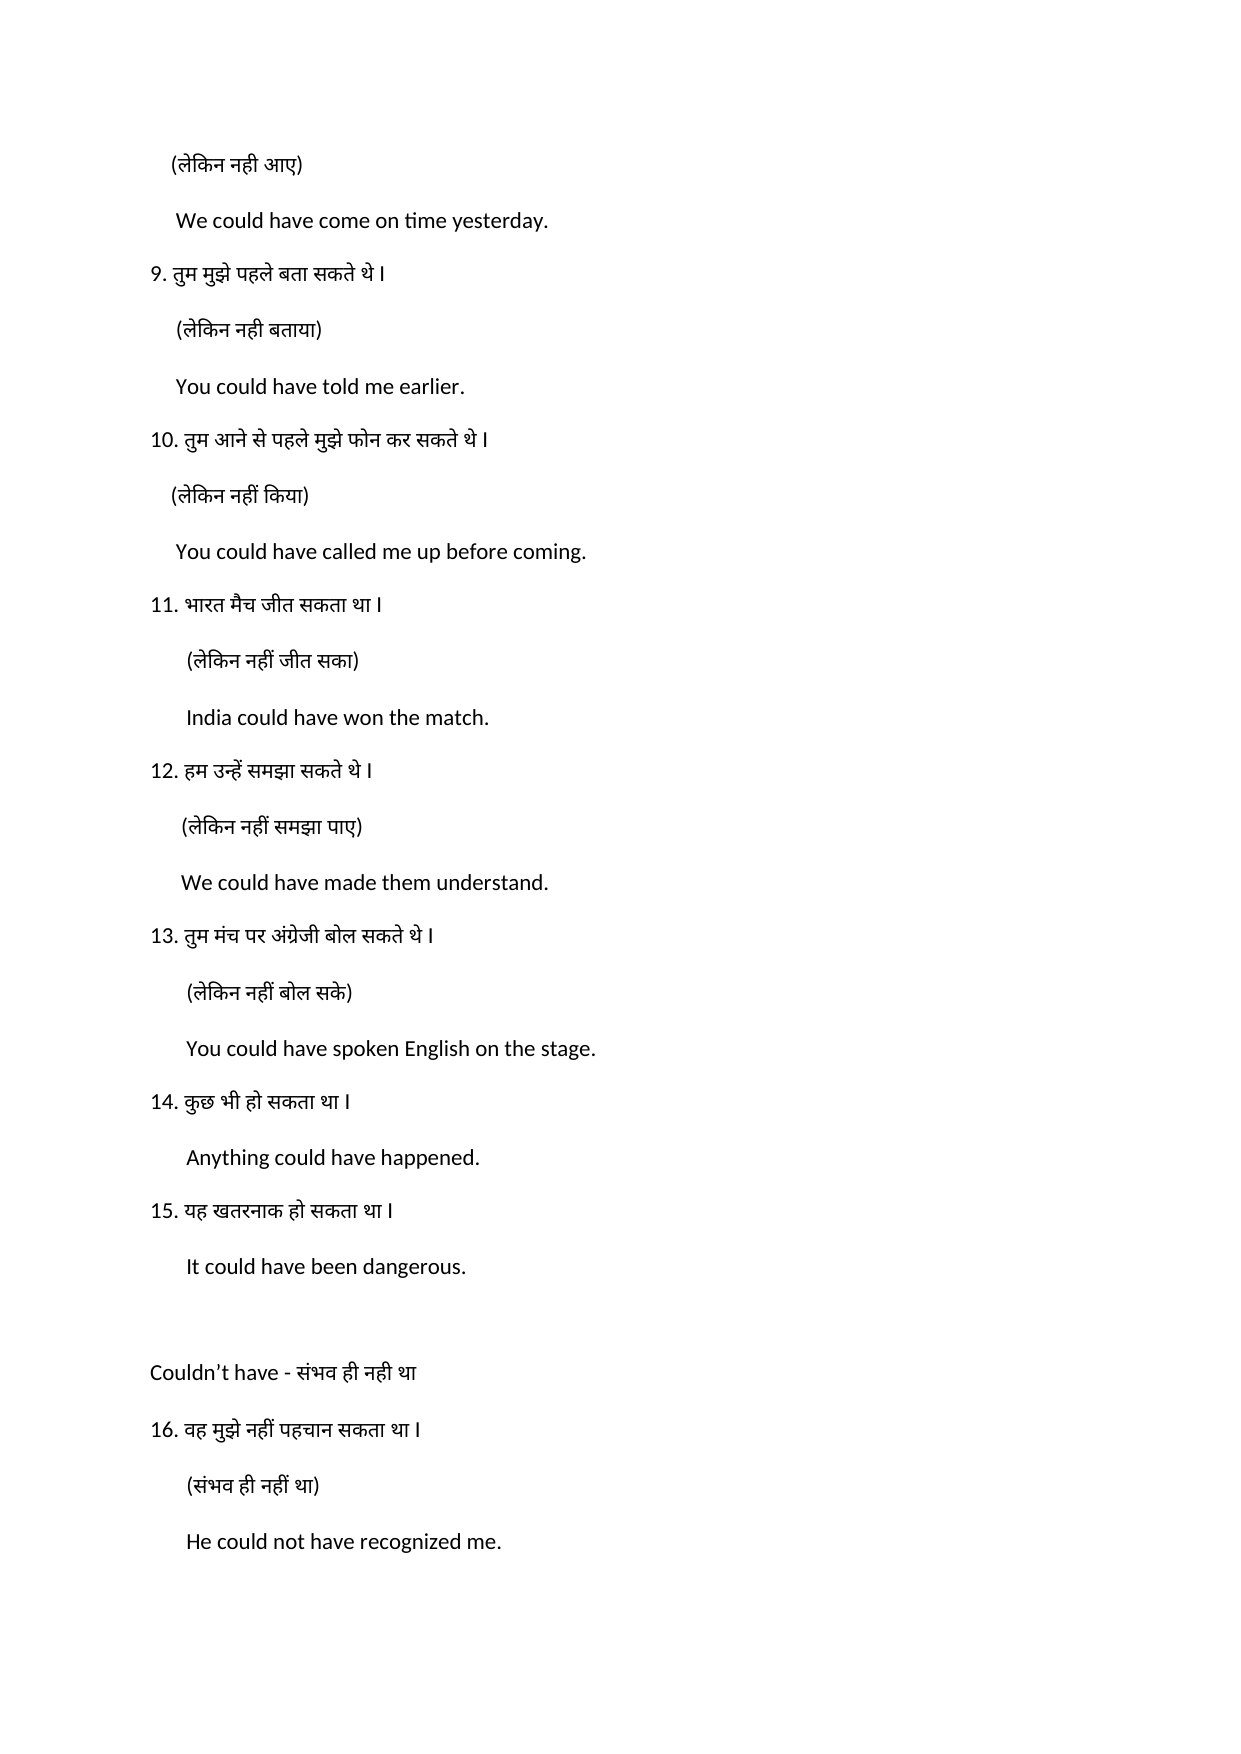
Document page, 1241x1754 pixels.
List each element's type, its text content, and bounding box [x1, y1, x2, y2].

text 14. कुछ भी हो सकता था I [150, 1087, 1090, 1118]
text (लेकिन नहीं किया) [150, 481, 1090, 512]
text (संभव ही नहीं था) [150, 1471, 1090, 1502]
text India could have won the match. [150, 703, 1090, 731]
text You could have called me up before coming. [150, 537, 1090, 565]
text (लेकिन नही आए) [150, 150, 1090, 181]
text We could have come on time yesterday. [150, 206, 1090, 234]
text It could have been dangerous. [150, 1252, 1090, 1280]
text Anything could have happened. [150, 1143, 1090, 1171]
text We could have made them understand. [150, 868, 1090, 896]
text 11. भारत मैच जीत सकता था I [150, 590, 1090, 621]
text 15. यह खतरनाक हो सकता था I [150, 1196, 1090, 1227]
text (लेकिन नहीं बोल सके) [150, 978, 1090, 1008]
text (लेकिन नहीं जीत सका) [150, 647, 1090, 677]
text 12. हम उन्हें समझा सकते थे I [150, 756, 1090, 787]
text He could not have recognized me. [150, 1527, 1090, 1555]
text (लेकिन नहीं समझा पाए) [150, 812, 1090, 843]
text Couldn’t have - संभव ही नही था [150, 1358, 1090, 1389]
text You could have told me earlier. [150, 372, 1090, 400]
text You could have spoken English on the stage. [150, 1034, 1090, 1062]
text 9. तुम मुझे पहले बता सकते थे I [150, 259, 1090, 290]
text (लेकिन नही बताया) [150, 316, 1090, 346]
text 10. तुम आने से पहले मुझे फोन कर सकते थे I [150, 425, 1090, 456]
text 16. वह मुझे नहीं पहचान सकता था I [150, 1415, 1090, 1446]
text 13. तुम मंच पर अंग्रेजी बोल सकते थे I [150, 921, 1090, 952]
